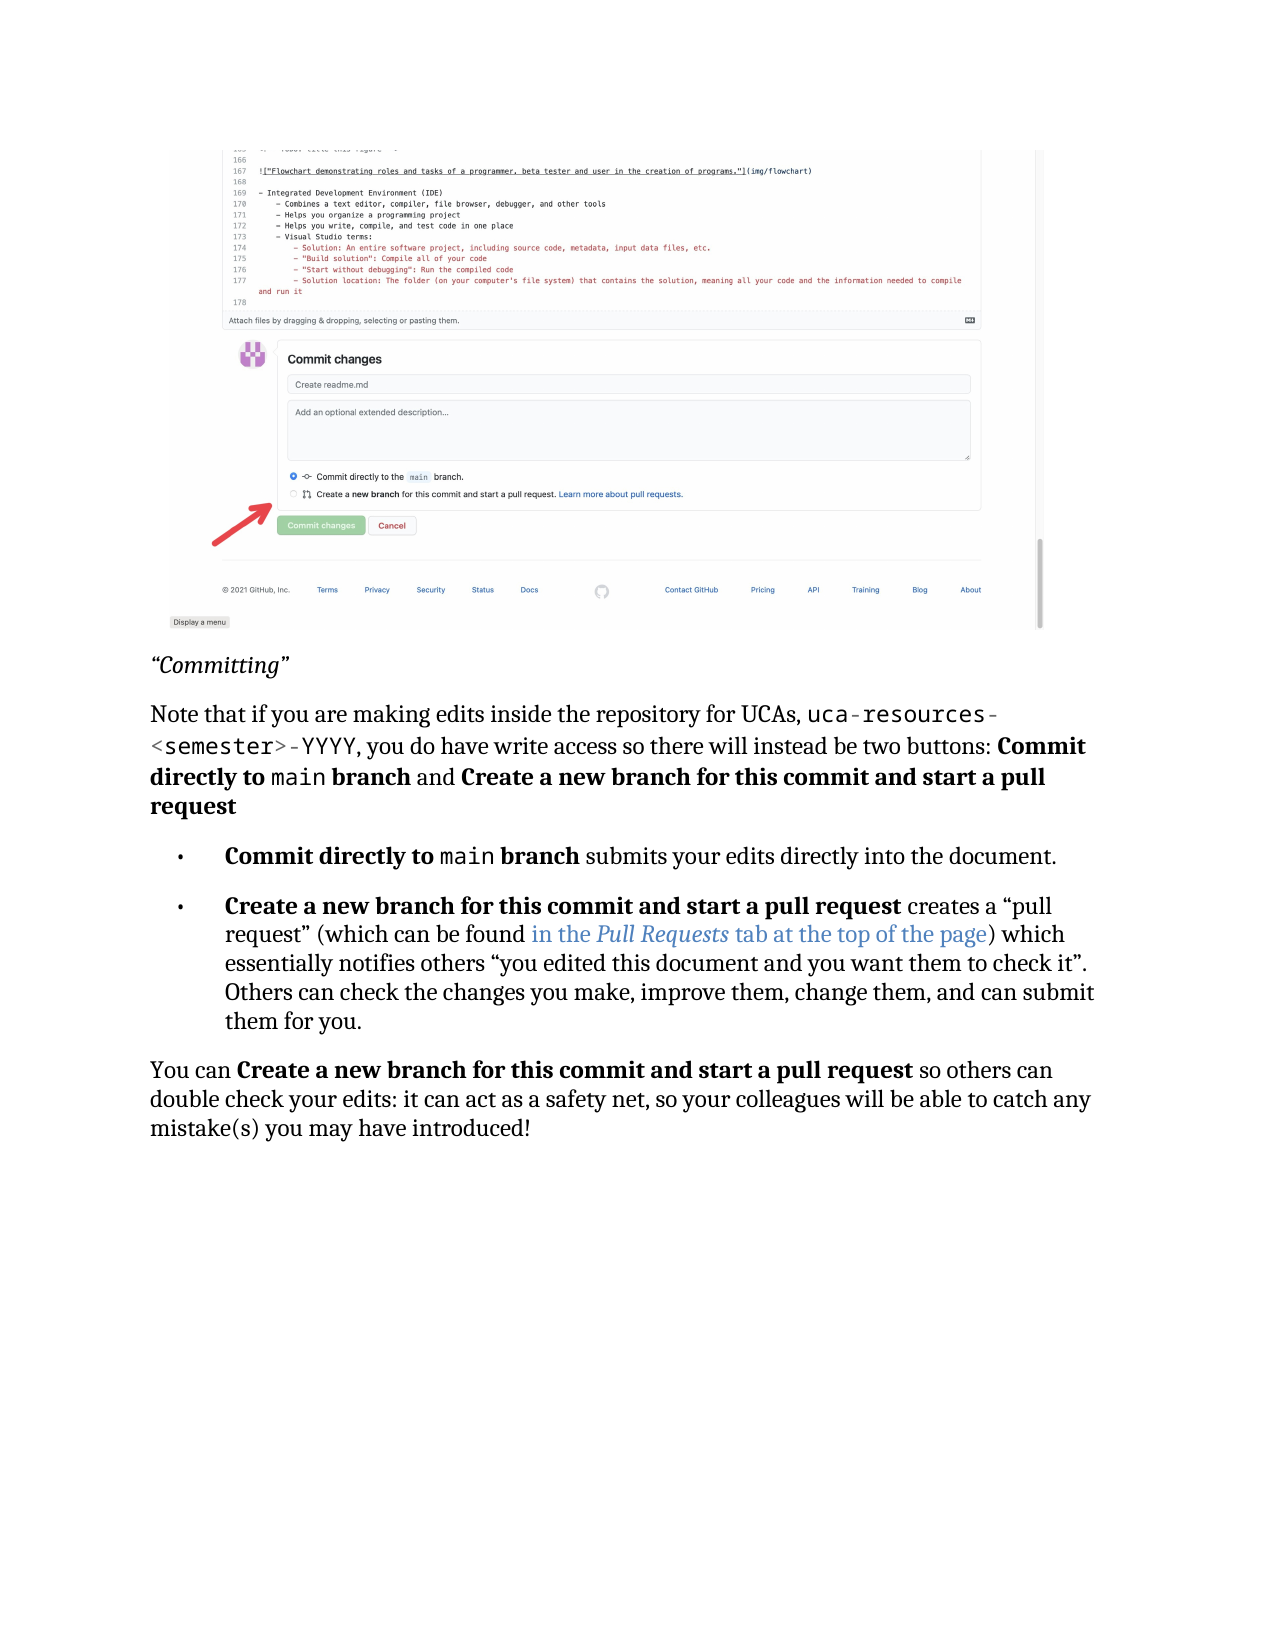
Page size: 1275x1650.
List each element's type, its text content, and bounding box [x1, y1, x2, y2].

text “Committing” [150, 651, 1125, 679]
text You can Create a new branch for this commit and start a pull request so others can double check your edits: it can act as a safety net, so your colleagues will be able to catch any mistake(s) you may have introduced! [150, 1056, 1125, 1142]
list Commit directly to main branch submits your edits directly into the document. [175, 839, 1125, 871]
list Create a new branch for this commit and start a pull request creates a “pull request” (which can be found in the Pull Requests tab at the top of the page) which essentially notifies others “you edited this document and you want them to check it”. Others can check the changes you make, improve them, change them, and can submit them for you. [175, 892, 1125, 1035]
picture [168, 150, 1044, 630]
text Note that if you are making edits inside the repository for UCAs, uca-resources-<semester>-YYYY, you do have write access so there will instead be two buttons: Commit directly to main branch and Create a new branch for this commit and start a pull request [150, 698, 1125, 821]
